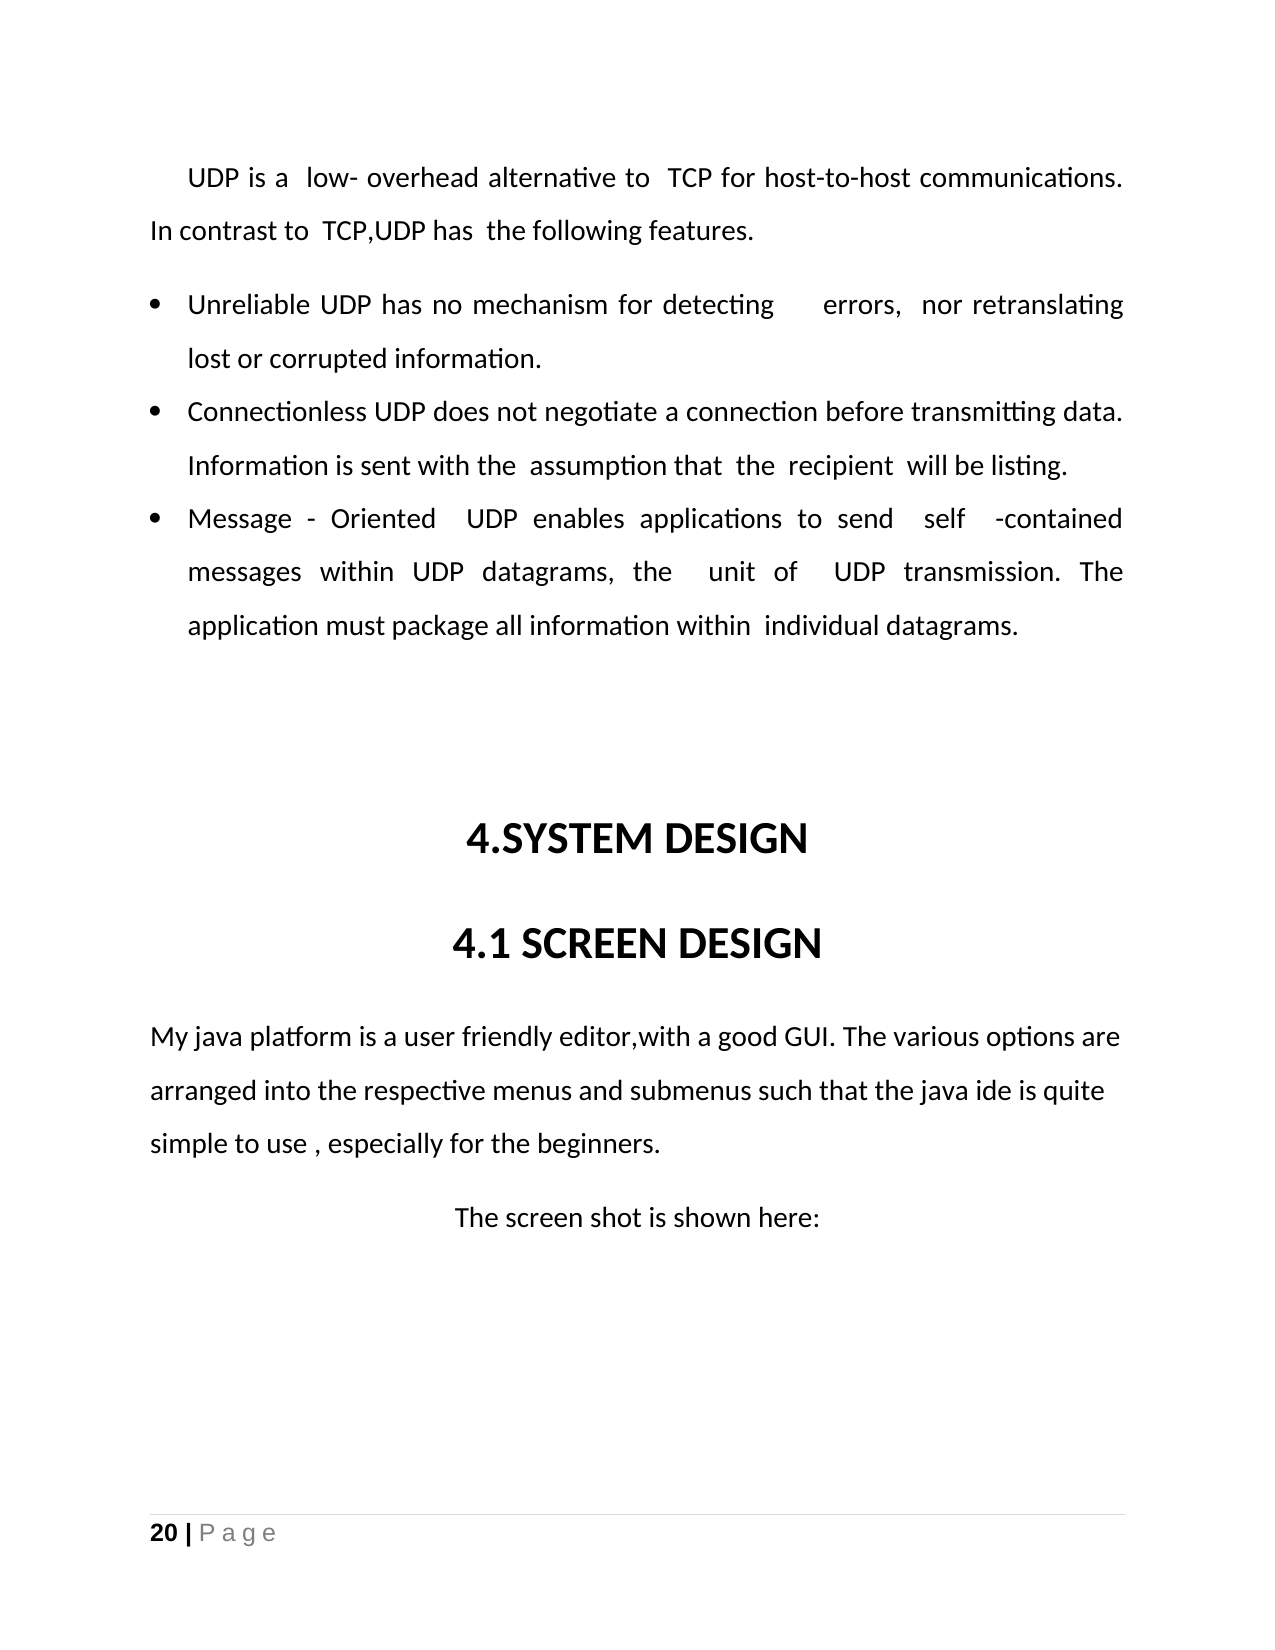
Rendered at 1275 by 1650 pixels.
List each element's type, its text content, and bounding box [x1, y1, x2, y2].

list Message - Oriented UDP enables applications to send self -contained messages within UDP datagrams, the unit of UDP transmission. The application must package all information within individual datagrams. [150, 500, 1125, 643]
text The screen shot is shown here: [150, 1199, 1125, 1235]
list Connectionless UDP does not negotiate a connection before transmitting data. Information is sent with the assumption that the recipient will be listing. [150, 393, 1125, 482]
list Unreliable UDP has no mechanism for detecting errors, nor retranslating lost or corrupted information. [150, 286, 1125, 375]
text UDP is a low- overhead alternative to TCP for host-to-host communications. In contrast to TCP,UDP has the following features. [150, 159, 1125, 248]
text 4.SYSTEM DESIGN [150, 809, 1125, 865]
text My java platform is a user friendly editor,with a good GUI. The various options are arranged into the respective menus and submenus such that the java ide is quite simple to use , especially for the beginners. [150, 1018, 1125, 1161]
text 4.1 SCREEN DESIGN [150, 914, 1125, 969]
